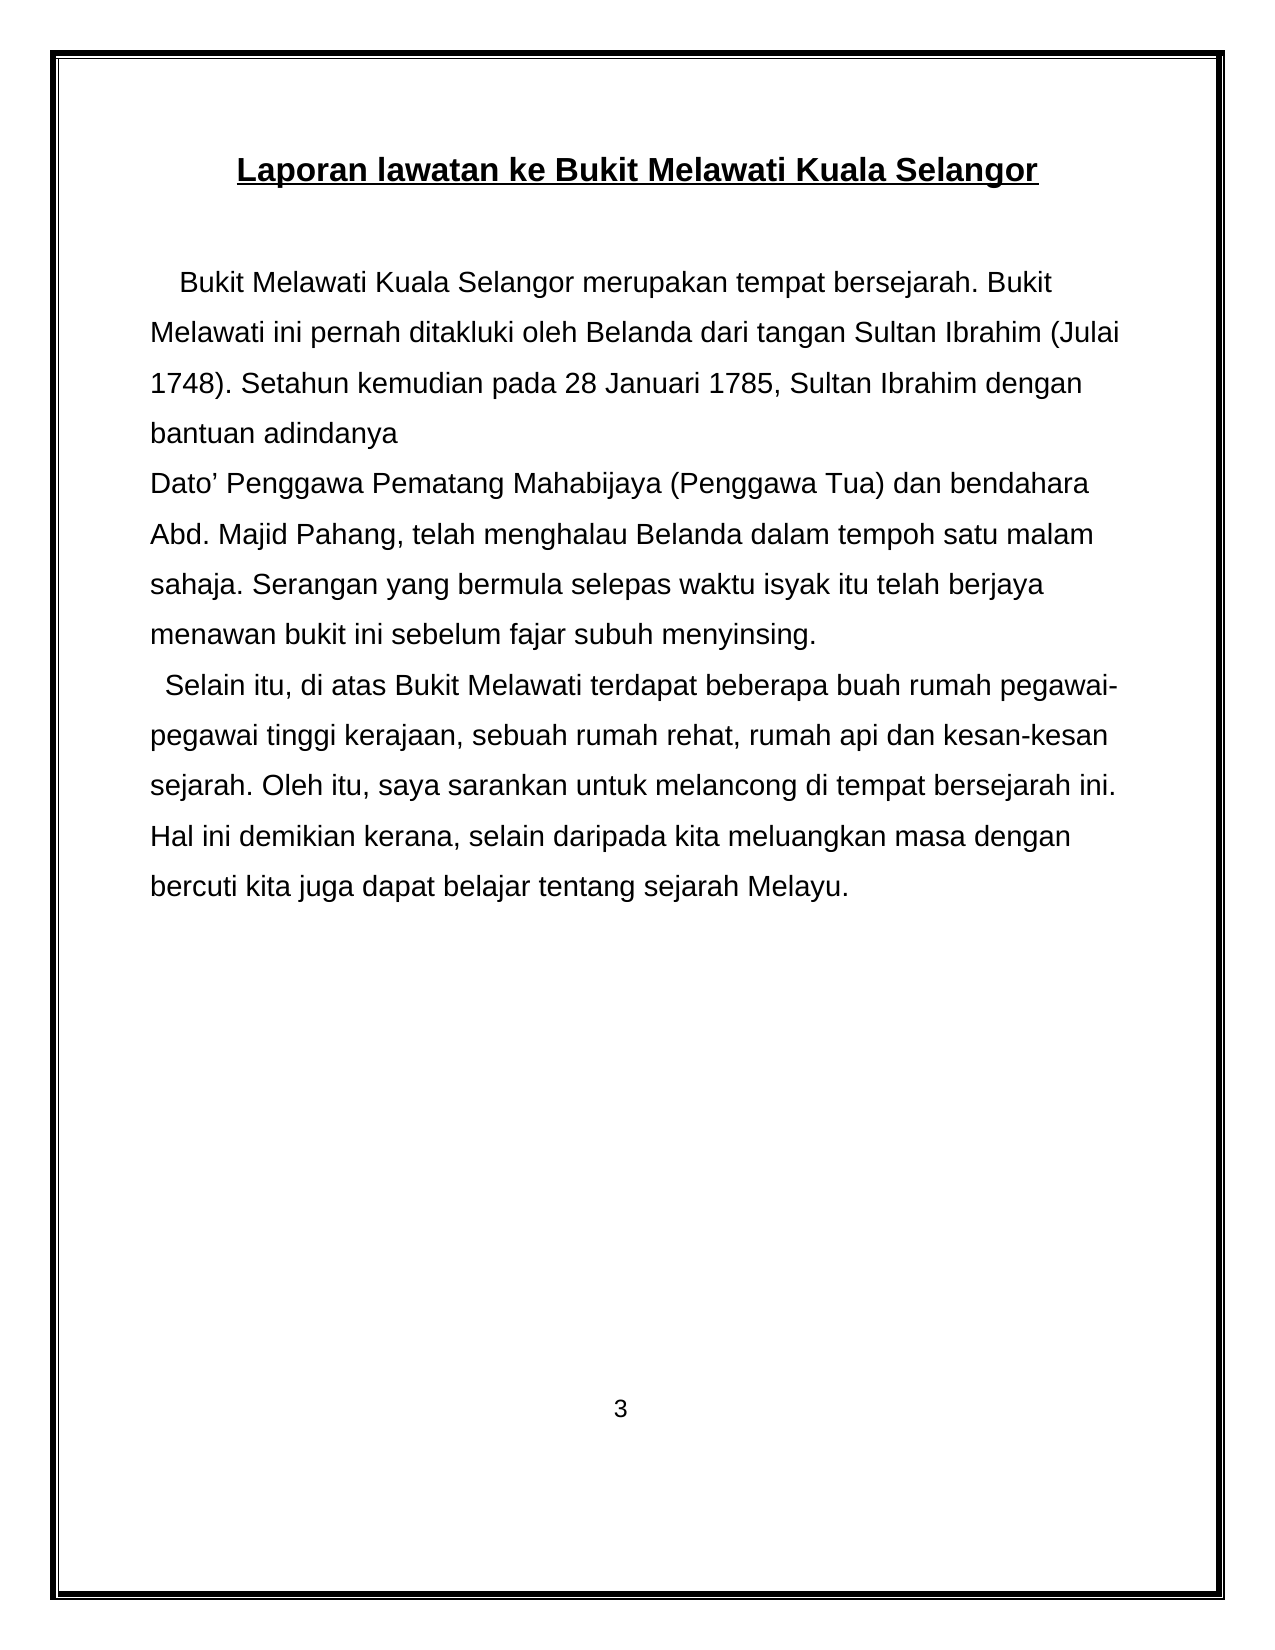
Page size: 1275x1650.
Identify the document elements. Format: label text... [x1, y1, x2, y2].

text Laporan lawatan ke Bukit Melawati Kuala Selangor [150, 150, 1125, 188]
text Dato’ Penggawa Pematang Mahabijaya (Penggawa Tua) dan bendahara Abd. Majid Pahang, telah menghalau Belanda dalam tempoh satu malam sahaja. Serangan yang bermula selepas waktu isyak itu telah berjaya menawan bukit ini sebelum fajar subuh menyinsing. [150, 466, 1125, 651]
text 3 [525, 1394, 1125, 1422]
text Selain itu, di atas Bukit Melawati terdapat beberapa buah rumah pegawai- pegawai tinggi kerajaan, sebuah rumah rehat, rumah api dan kesan-kesan sejarah. Oleh itu, saya sarankan untuk melancong di tempat bersejarah ini. Hal ini demikian kerana, selain daripada kita meluangkan masa dengan bercuti kita juga dapat belajar tentang sejarah Melayu. [150, 668, 1125, 902]
text Bukit Melawati Kuala Selangor merupakan tempat bersejarah. Bukit Melawati ini pernah ditakluki oleh Belanda dari tangan Sultan Ibrahim (Julai 1748). Setahun kemudian pada 28 Januari 1785, Sultan Ibrahim dengan bantuan adindanya [150, 265, 1125, 450]
